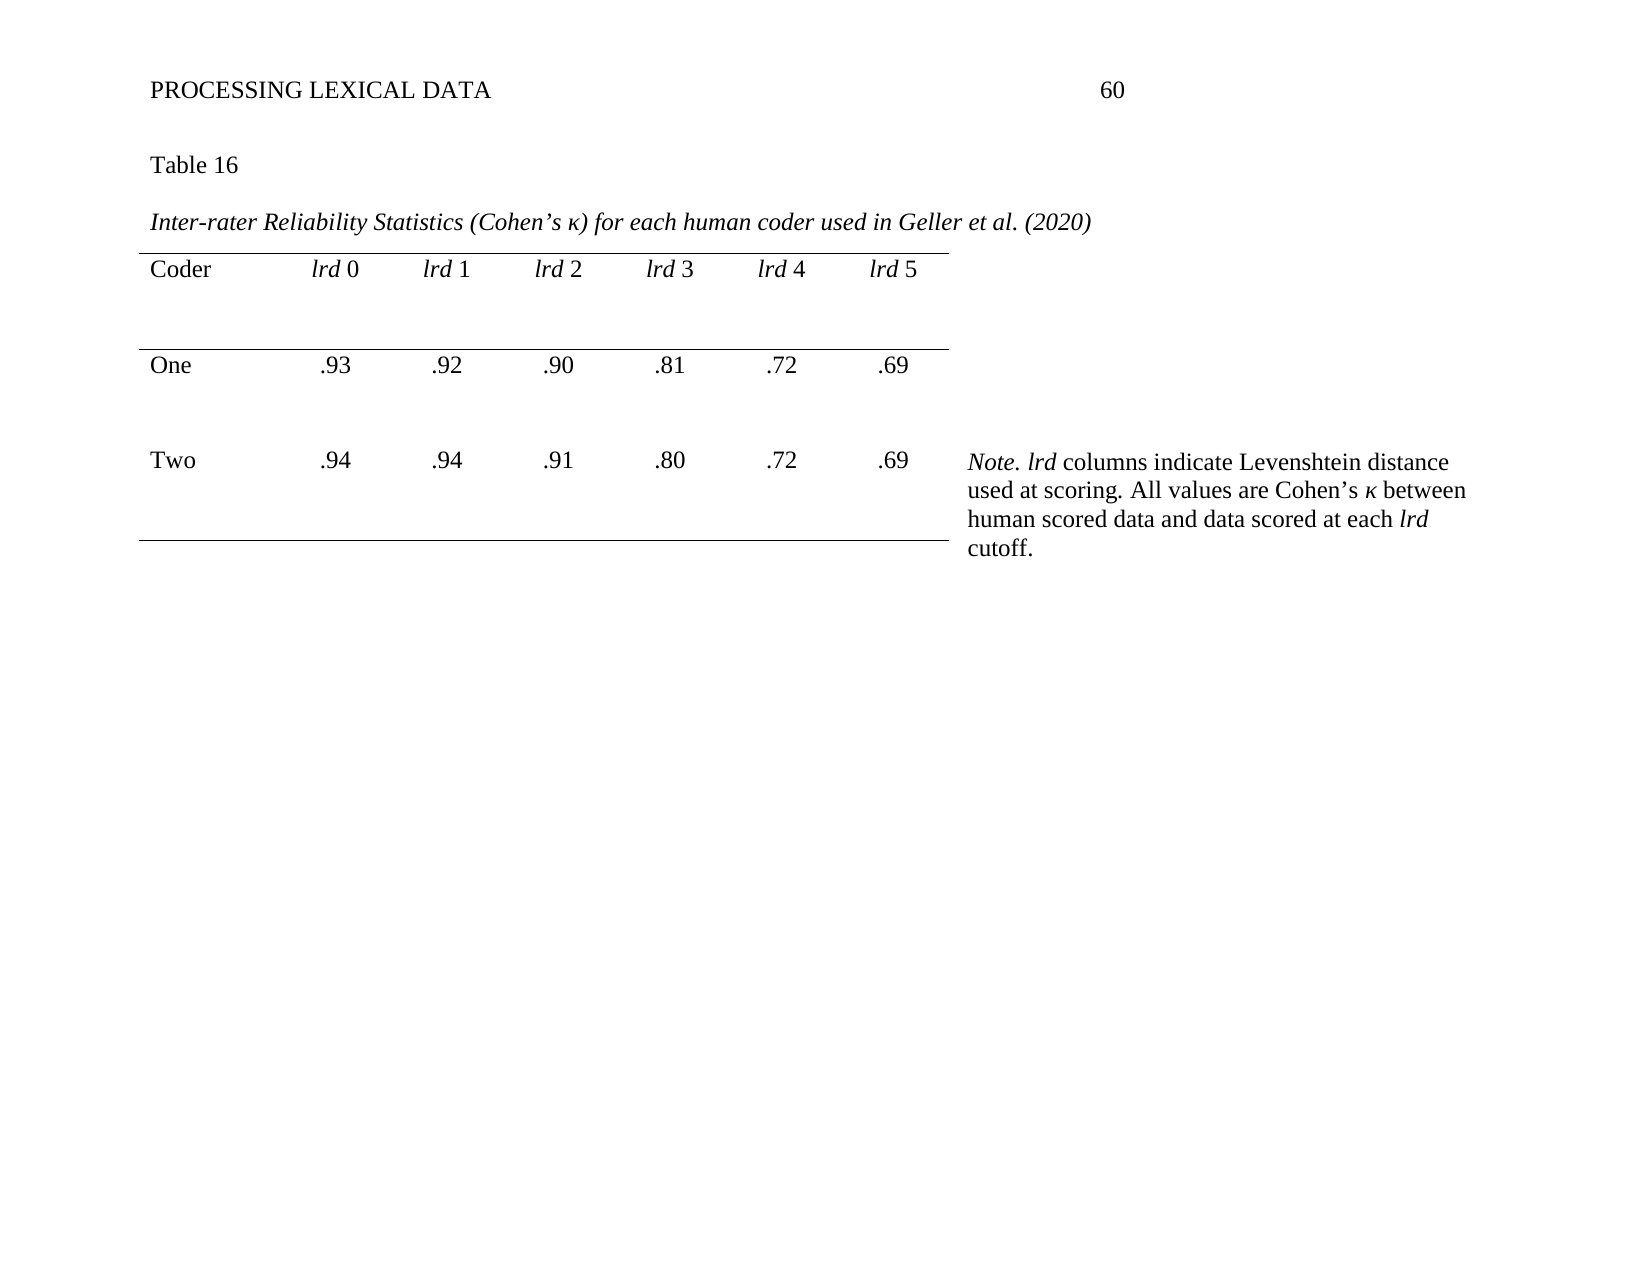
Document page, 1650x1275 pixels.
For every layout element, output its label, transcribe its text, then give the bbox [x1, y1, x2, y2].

table_cell .72 [726, 445, 837, 540]
text Table 16 [150, 150, 1500, 179]
table_cell .93 [279, 350, 391, 445]
table_cell .81 [614, 350, 726, 445]
table_header lrd 2 [503, 254, 614, 349]
text Note. lrd columns indicate Levenshtein distance used at scoring. All values are Cohen’s κ between human scored data and data scored at each lrd cutoff. [150, 447, 1500, 562]
table_cell One [139, 350, 279, 445]
table_cell .94 [391, 445, 502, 540]
table_header lrd 1 [391, 254, 502, 349]
table_cell .80 [614, 445, 726, 540]
text Inter-rater Reliability Statistics (Cohen’s κ) for each human coder used in Geller et al. (2020) [150, 207, 1500, 236]
table_header lrd 4 [726, 254, 837, 349]
table_cell .91 [503, 445, 614, 540]
table_cell .94 [279, 445, 391, 540]
table_cell .72 [726, 350, 837, 445]
table_cell .90 [503, 350, 614, 445]
table_header lrd 5 [837, 254, 949, 349]
table_header lrd 0 [279, 254, 391, 349]
table_cell .69 [837, 445, 949, 540]
table_cell .69 [837, 350, 949, 445]
table_cell .92 [391, 350, 502, 445]
table_header lrd 3 [614, 254, 726, 349]
table_cell Two [139, 445, 279, 540]
table_header Coder [139, 254, 279, 349]
